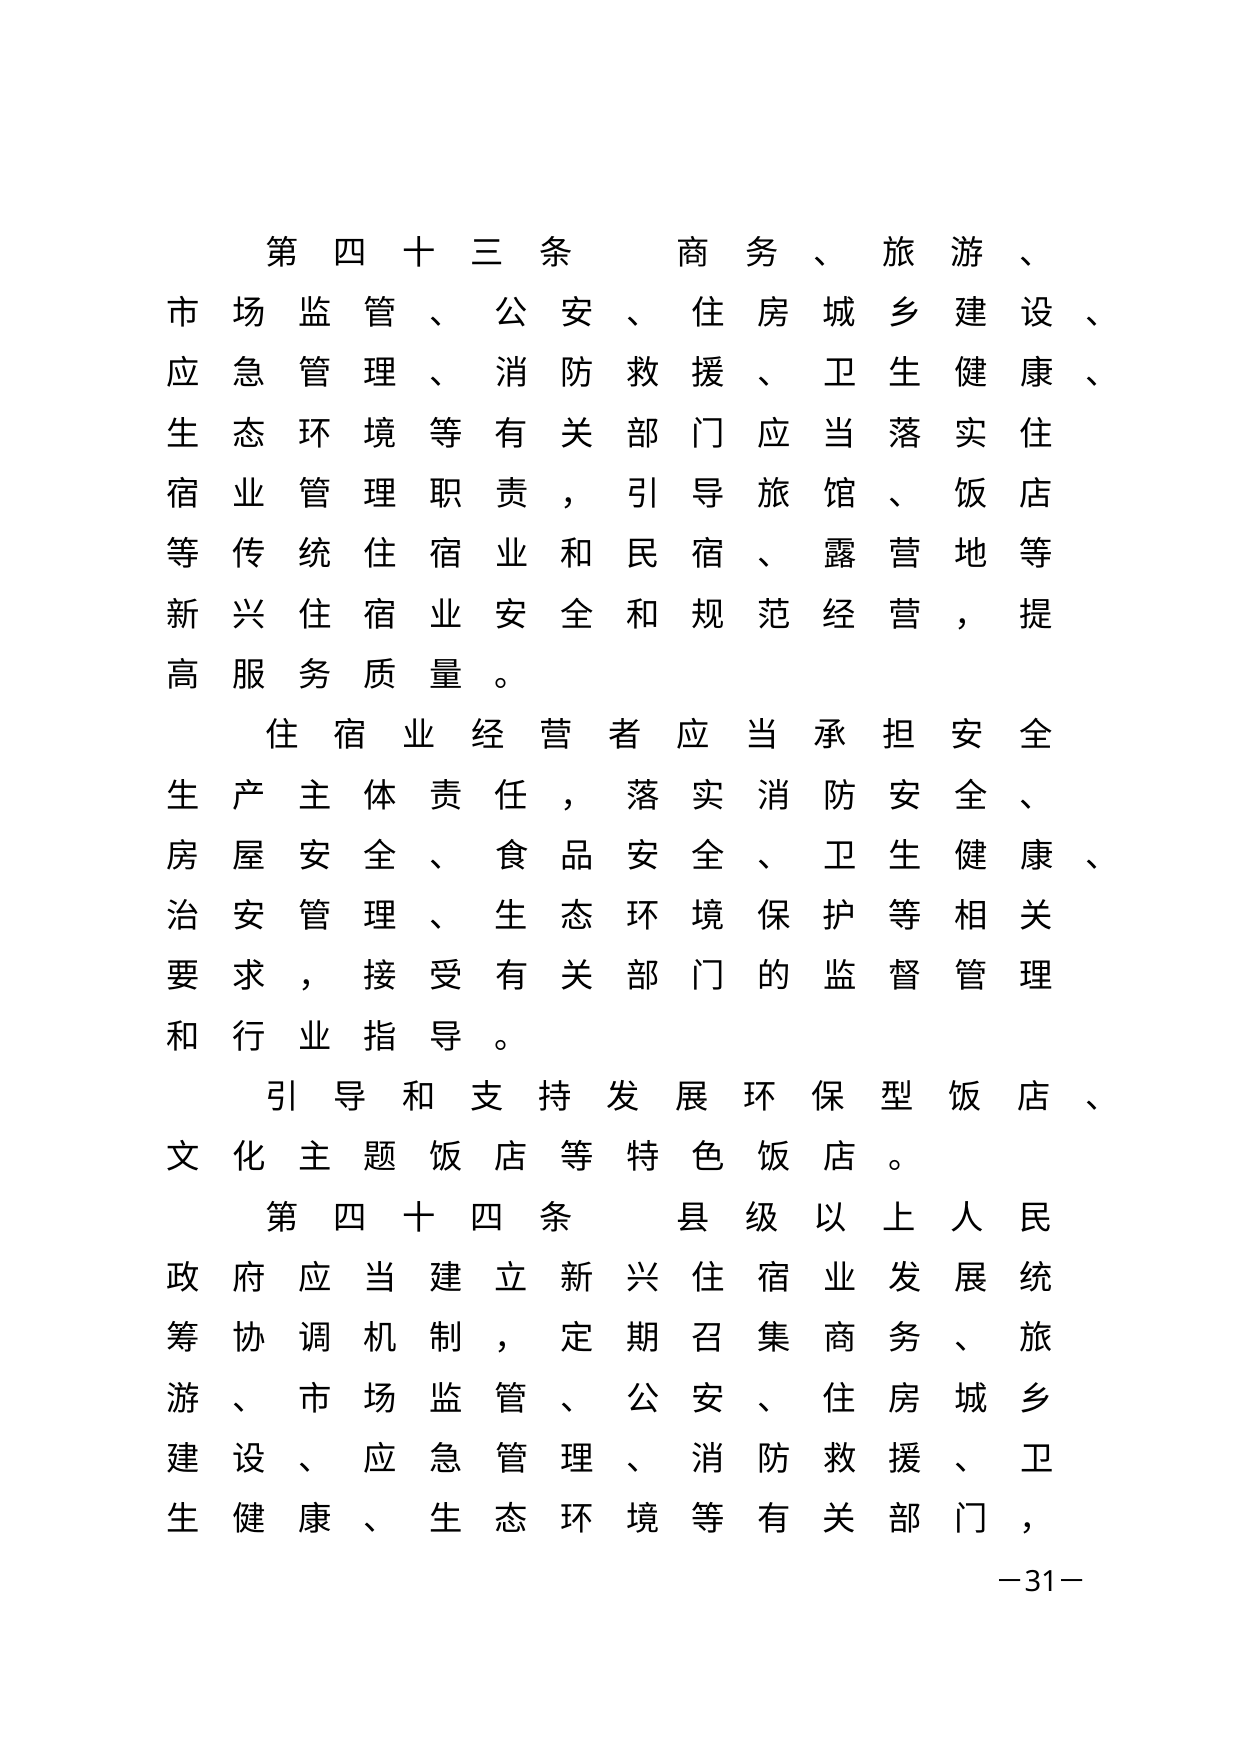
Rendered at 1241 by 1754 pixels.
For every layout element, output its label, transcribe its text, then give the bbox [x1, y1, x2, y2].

text 住宿业经营者应当承担安全生产主体责任，落实消防安全、房屋安全、食品安全、卫生健康、治安管理、生态环境保护等相关要求，接受有关部门的监督管理和行业指导。 [167, 702, 1085, 1064]
text 引导和支持发展环保型饭店、文化主题饭店等特色饭店。 [167, 1064, 1085, 1184]
text 第四十四条 县级以上人民政府应当建立新兴住宿业发展统筹协调机制，定期召集商务、旅游、市场监管、公安、住房城乡建设、应急管理、消防救援、卫生健康、生态环境等有关部门，解决新兴住宿业发展中的重大问题。 [167, 1184, 1085, 1546]
text 第四十三条 商务、旅游、市场监管、公安、住房城乡建设、应急管理、消防救援、卫生健康、生态环境等有关部门应当落实住宿业管理职责，引导旅馆、饭店等传统住宿业和民宿、露营地等新兴住宿业安全和规范经营，提高服务质量。 [167, 219, 1085, 702]
